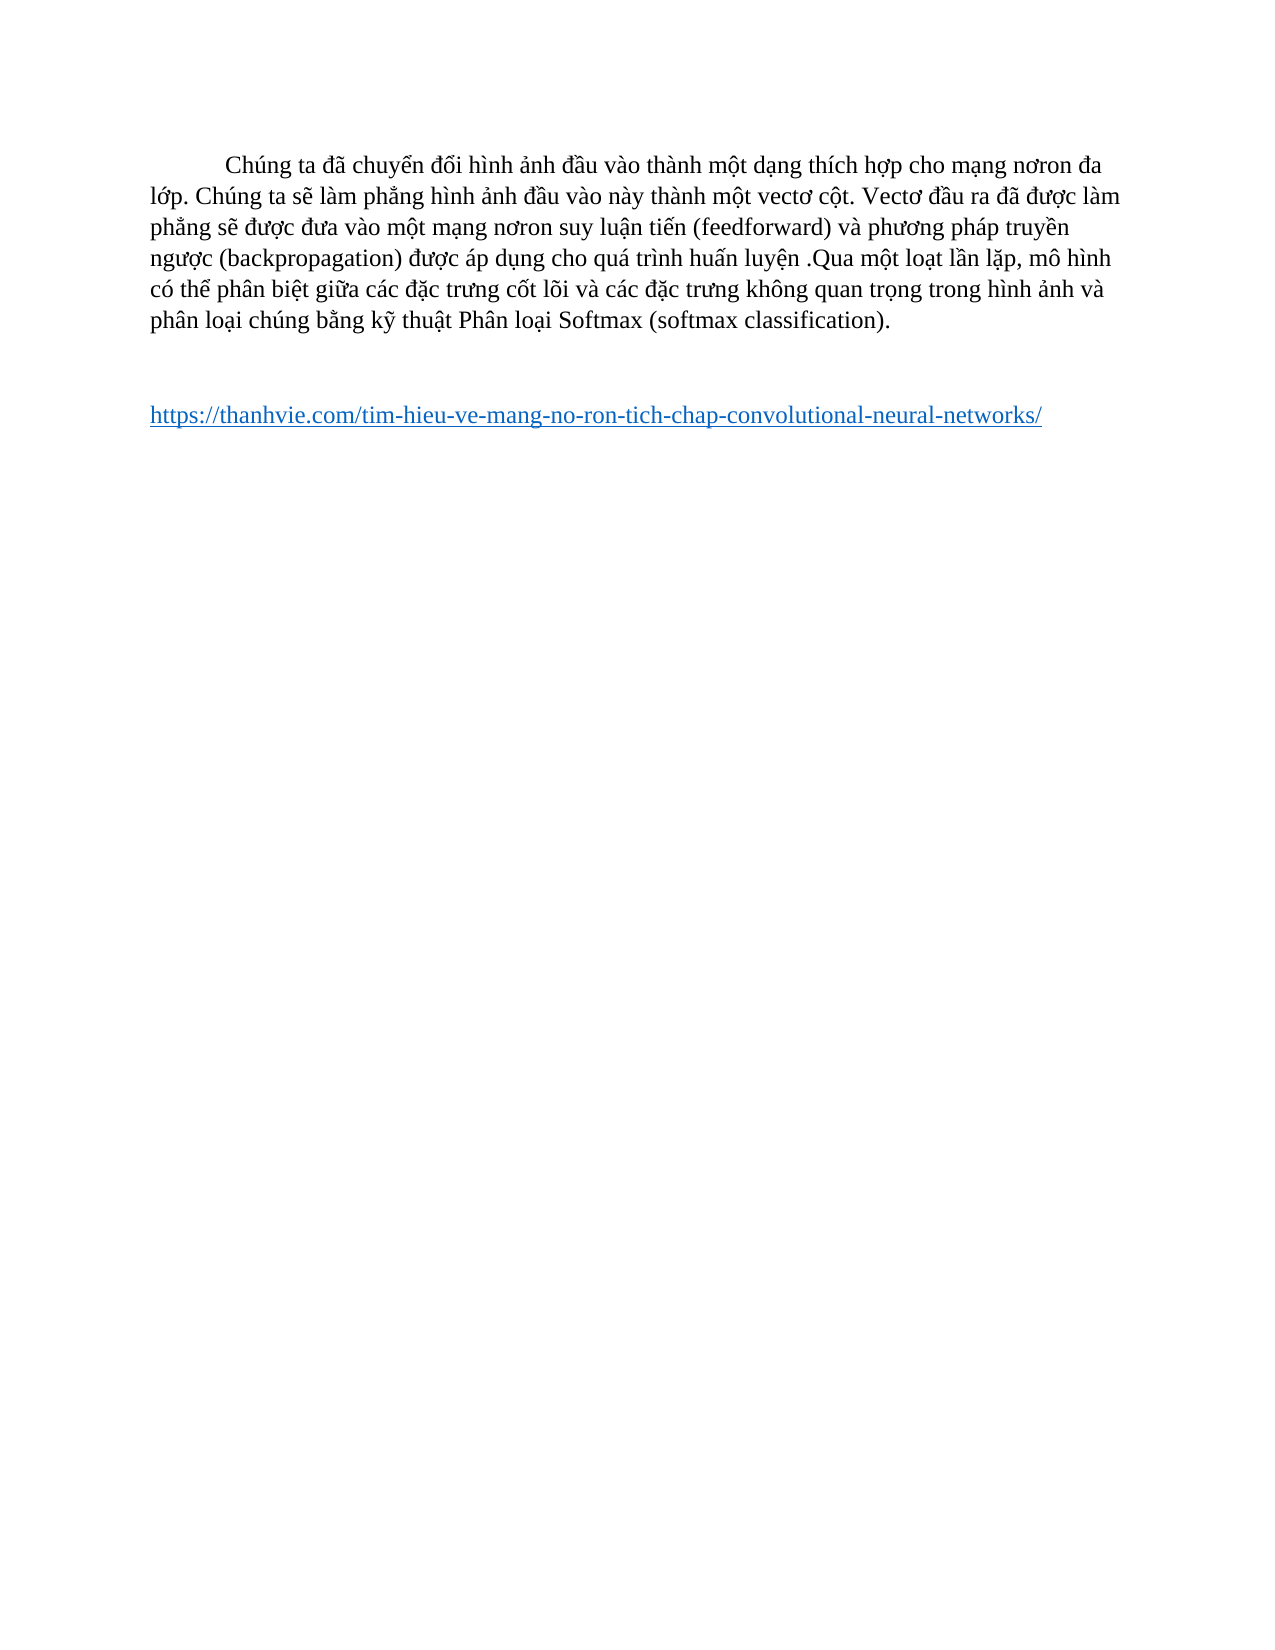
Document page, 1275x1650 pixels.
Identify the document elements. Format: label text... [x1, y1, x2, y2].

text Chúng ta đã chuyển đổi hình ảnh đầu vào thành một dạng thích hợp cho mạng nơron đa lớp. Chúng ta sẽ làm phẳng hình ảnh đầu vào này thành một vectơ cột. Vectơ đầu ra đã được làm phẳng sẽ được đưa vào một mạng nơron suy luận tiến (feedforward) và phương pháp truyền ngược (backpropagation) được áp dụng cho quá trình huấn luyện .Qua một loạt lần lặp, mô hình có thể phân biệt giữa các đặc trưng cốt lõi và các đặc trưng không quan trọng trong hình ảnh và phân loại chúng bằng kỹ thuật Phân loại Softmax (softmax classification). [150, 150, 1125, 334]
text https://thanhvie.com/tim-hieu-ve-mang-no-ron-tich-chap-convolutional-neural-networks/ [150, 401, 1125, 429]
